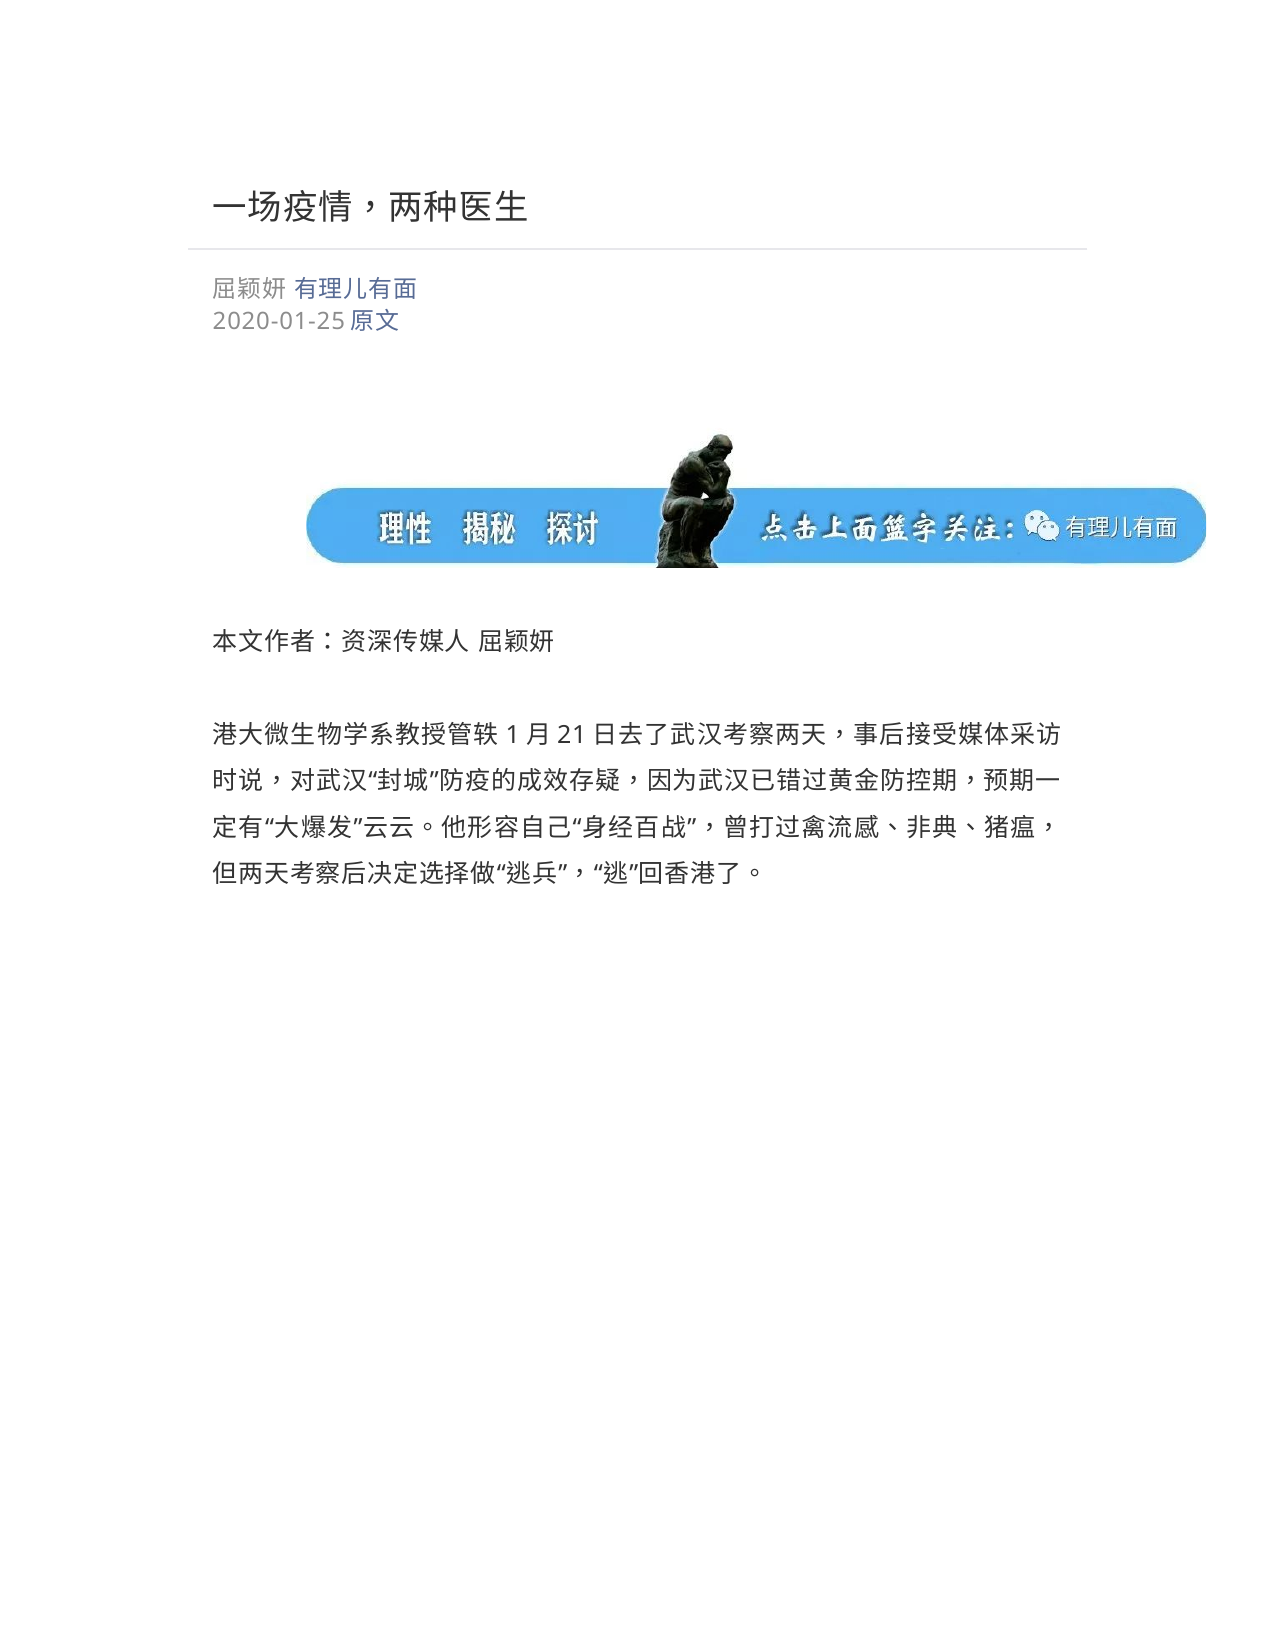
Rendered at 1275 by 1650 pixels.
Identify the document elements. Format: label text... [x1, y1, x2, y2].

text 港大微生物学系教授管轶1月21日去了武汉考察两天，事后接受媒体采访时说，对武汉“封城”防疫的成效存疑，因为武汉已错过黄金防控期，预期一定有“大爆发”云云。他形容自己“身经百战”，曾打过禽流感、非典、猪瘟，但两天考察后决定选择做“逃兵”，“逃”回香港了。 [212, 704, 1062, 890]
text 本文作者：资深传媒人 屈颖妍 [212, 611, 1062, 658]
title 一场疫情，两种医生​ [187, 150, 1087, 250]
list 屈颖妍 有理儿有面 [212, 272, 1062, 304]
text 2020-01-25原文 [212, 304, 1062, 337]
picture [306, 415, 1207, 568]
